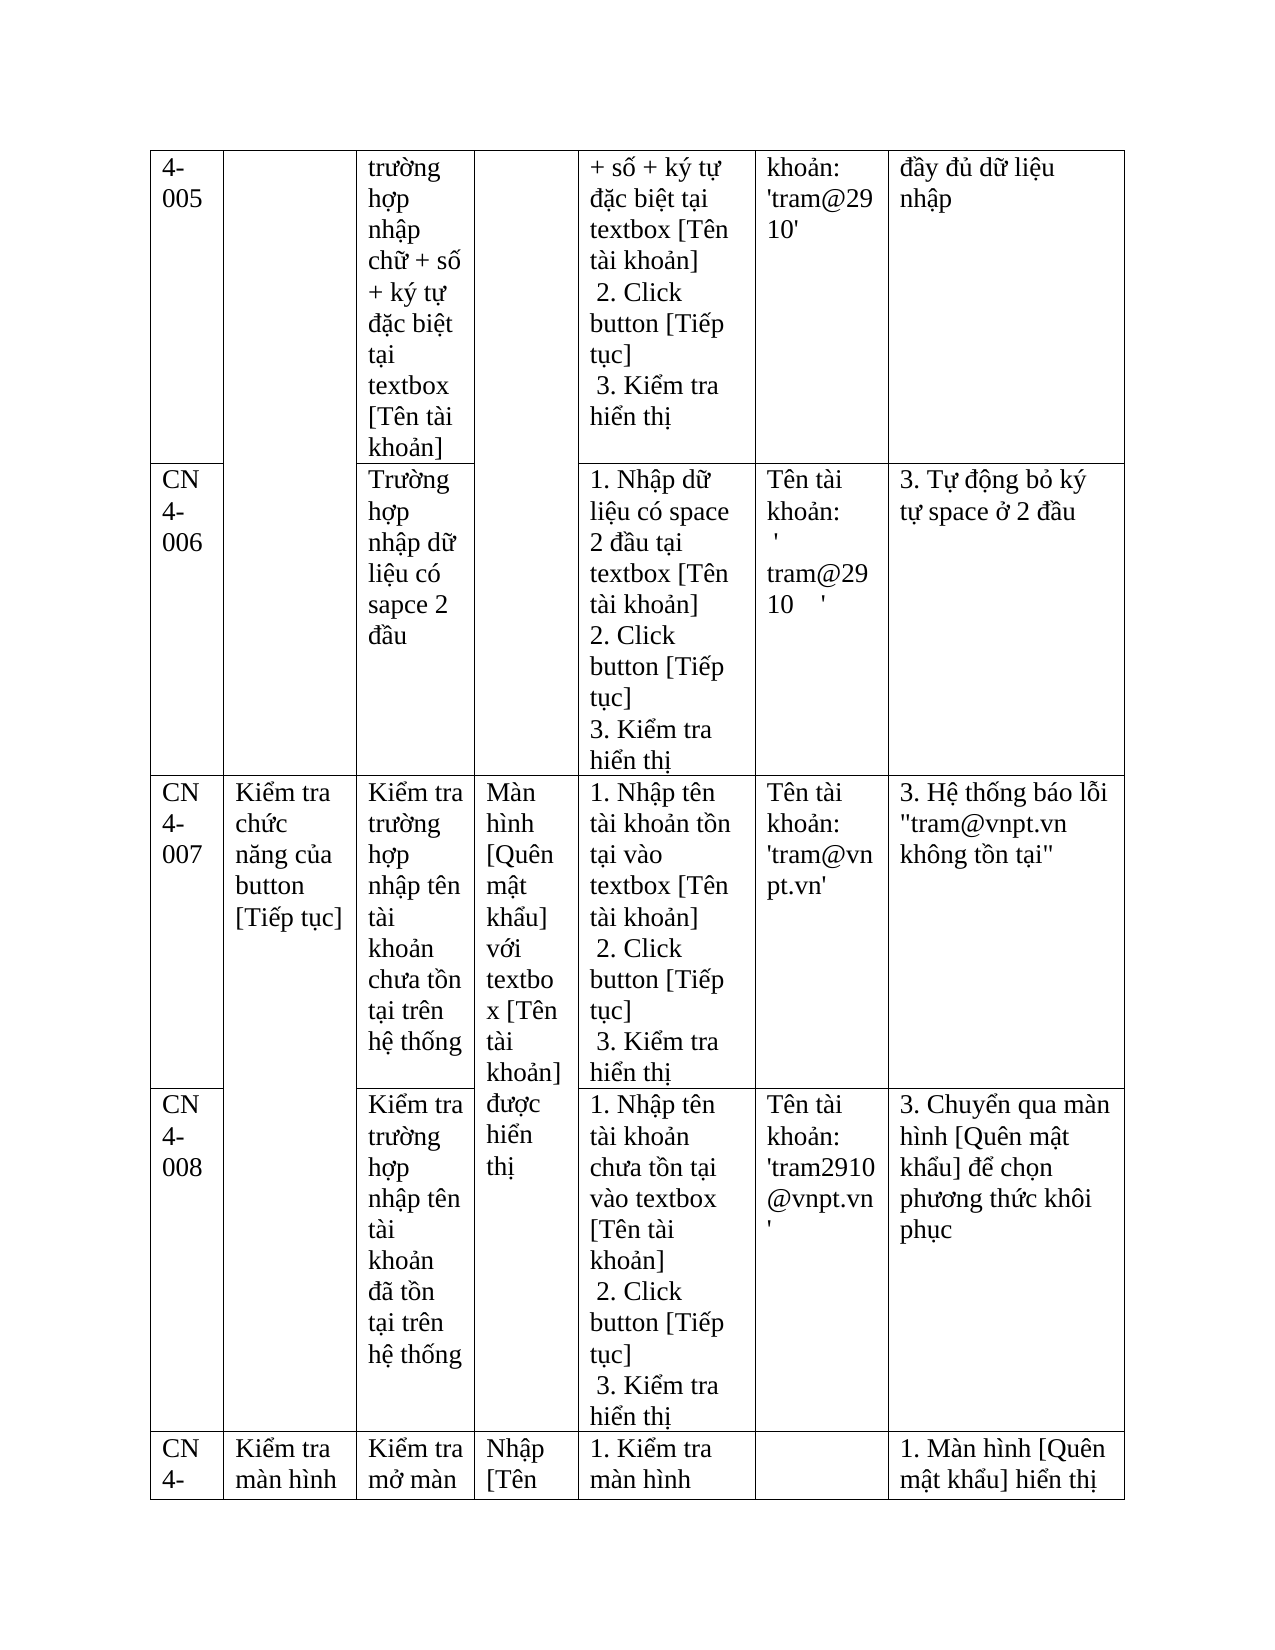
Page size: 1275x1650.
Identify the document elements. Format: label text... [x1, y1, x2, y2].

table_cell CN4-009 [151, 1432, 223, 1499]
table_cell Kiểm tra chức năng của button [Tiếp tục] [224, 776, 356, 1431]
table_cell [475, 1432, 578, 1499]
table_cell Kiểm tra trường hợp nhập tên tài khoản đã tồn tại trên hệ thống [357, 1089, 474, 1431]
table_cell Tên tài khoản: ' tram@2910 ' [756, 464, 888, 775]
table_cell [889, 151, 1124, 462]
table_cell Kiểm tra trường hợp nhập tên tài khoản chưa tồn tại trên hệ thống [357, 776, 474, 1087]
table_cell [224, 1432, 356, 1499]
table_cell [756, 151, 888, 462]
table_cell CN4-005 [151, 151, 223, 462]
table_cell [756, 1432, 888, 1499]
table_cell 3. Hệ thống báo lỗi "tram@vnpt.vn không tồn tại" [889, 776, 1124, 1087]
table_cell 3. Tự động bỏ ký tự space ở 2 đầu [889, 464, 1124, 775]
table_cell Màn hình [Quên mật khẩu] với textbox [Tên tài khoản] được hiển thị [475, 776, 578, 1431]
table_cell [357, 151, 474, 462]
table_cell CN4-008 [151, 1089, 223, 1431]
table_cell 1. Nhập tên tài khoản tồn tại vào textbox [Tên tài khoản] 2. Click button [Tiếp tục] 3. Kiểm tra hiển thị [579, 776, 755, 1087]
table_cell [579, 1432, 755, 1499]
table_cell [357, 1432, 474, 1499]
table_cell Trường hợp nhập dữ liệu có sapce 2 đầu [357, 464, 474, 775]
table_cell Tên tài khoản: 'tram@vnpt.vn' [756, 776, 888, 1087]
table_cell CN4-007 [151, 776, 223, 1087]
table_cell 1. Nhập tên tài khoản chưa tồn tại vào textbox [Tên tài khoản] 2. Click button [Tiếp tục] 3. Kiểm tra hiển thị [579, 1089, 755, 1431]
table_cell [889, 1432, 1124, 1499]
table_cell 1. Nhập dữ liệu có space 2 đầu tại textbox [Tên tài khoản] 2. Click button [Tiếp tục] 3. Kiểm tra hiển thị [579, 464, 755, 775]
table_cell CN4-006 [151, 464, 223, 775]
table_cell 3. Chuyển qua màn hình [Quên mật khẩu] để chọn phương thức khôi phục [889, 1089, 1124, 1431]
table_cell Tên tài khoản: 'tram2910@vnpt.vn' [756, 1089, 888, 1431]
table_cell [579, 151, 755, 462]
